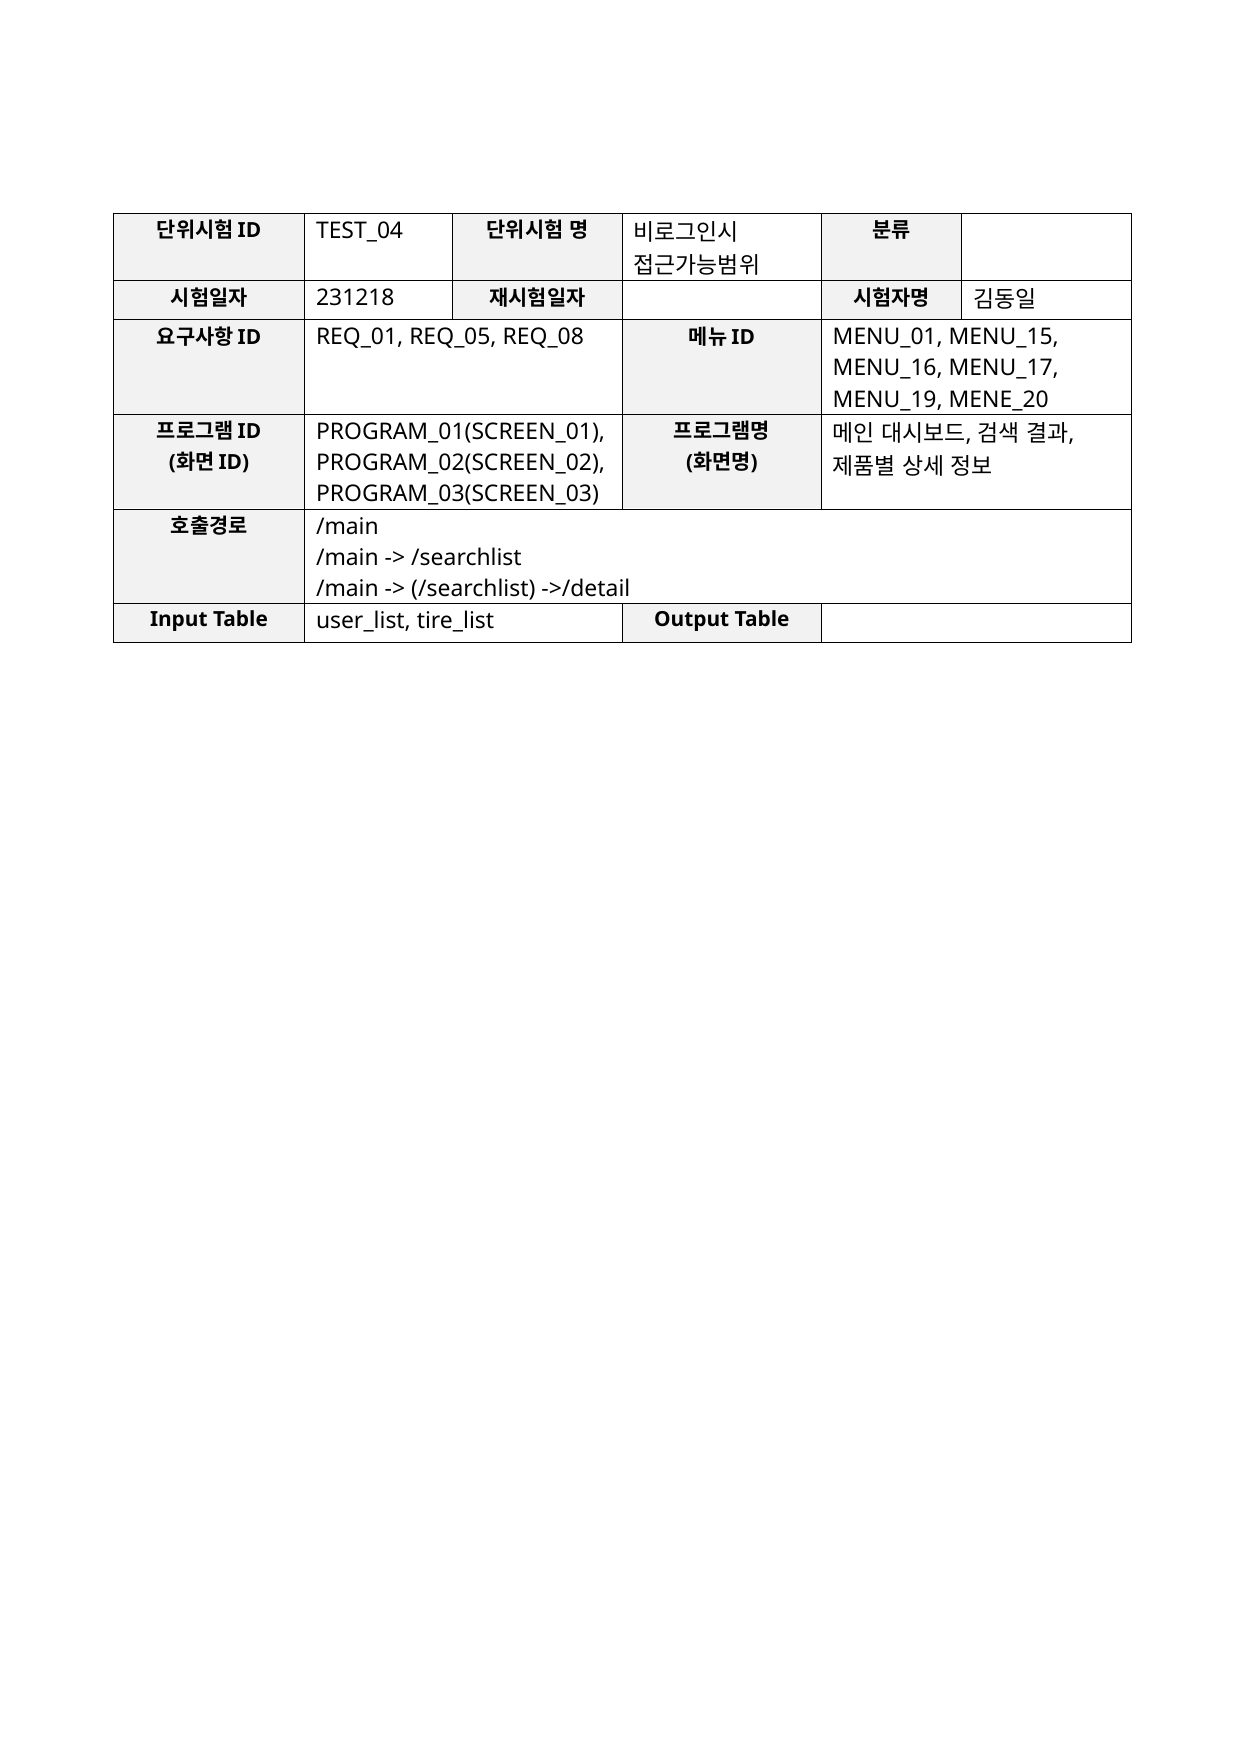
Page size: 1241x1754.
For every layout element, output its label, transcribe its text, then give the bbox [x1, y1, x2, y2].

table_header 단위시험ID [114, 214, 304, 280]
table_cell Input Table [114, 604, 304, 642]
table_cell [822, 604, 1131, 642]
table_cell 231218 [305, 281, 452, 319]
table_cell Output Table [623, 604, 821, 642]
table_cell user_list, tire_list [305, 604, 622, 642]
table_cell 메인 대시보드, 검색 결과, 제품별 상세 정보 [822, 415, 1131, 508]
table_cell 김동일 [962, 281, 1131, 319]
table_header 분류 [822, 214, 961, 280]
table_header TEST_04 [305, 214, 452, 280]
table_cell 재시험일자 [453, 281, 622, 319]
table_cell /main /main -> /searchlist /main -> (/searchlist) ->/detail [305, 510, 1131, 603]
table_cell 시험자명 [822, 281, 961, 319]
table_cell 메뉴ID [623, 320, 821, 414]
table_cell 프로그램명 (화면명) [623, 415, 821, 508]
table_header 단위시험 명 [453, 214, 622, 280]
table_cell 프로그램ID (화면ID) [114, 415, 304, 508]
table_cell REQ_01, REQ_05, REQ_08 [305, 320, 622, 414]
table_header 비로그인시 접근가능범위 [623, 214, 821, 280]
table_header [962, 214, 1131, 280]
table_cell 시험일자 [114, 281, 304, 319]
table_cell 요구사항ID [114, 320, 304, 414]
table_cell 호출경로 [114, 510, 304, 603]
table_cell MENU_01, MENU_15, MENU_16, MENU_17, MENU_19, MENE_20 [822, 320, 1131, 414]
table_cell [623, 281, 821, 319]
table_cell PROGRAM_01(SCREEN_01), PROGRAM_02(SCREEN_02), PROGRAM_03(SCREEN_03) [305, 415, 622, 508]
